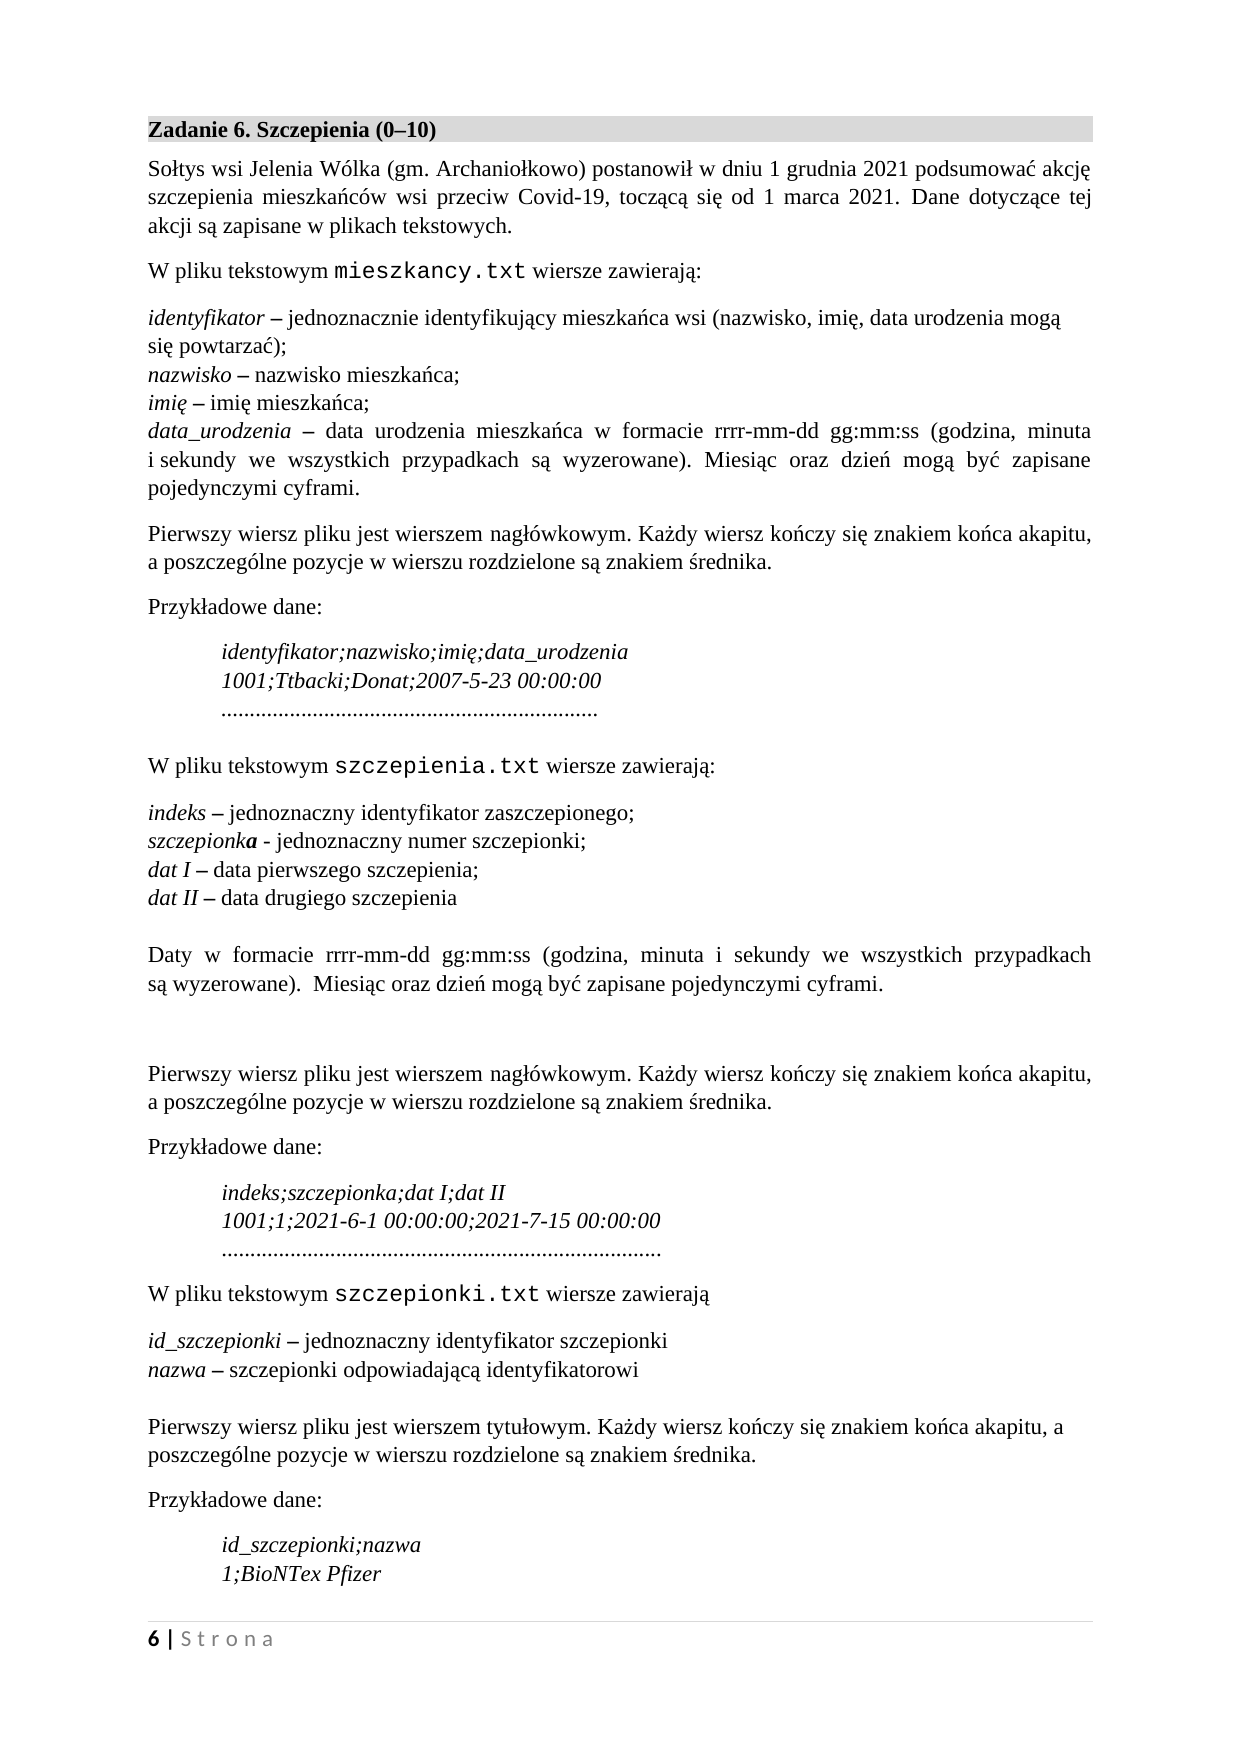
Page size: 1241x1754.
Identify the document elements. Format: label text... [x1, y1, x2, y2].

text ............................................................................. [221, 1235, 1093, 1262]
text W pliku tekstowym szczepienia.txt wiersze zawierają: [148, 752, 1093, 780]
text .................................................................. [221, 695, 1093, 721]
text Pierwszy wiersz pliku jest wierszem nagłówkowym. Każdy wiersz kończy się znakiem końca akapitu, a poszczególne pozycje w wierszu rozdzielone są znakiem średnika. [148, 519, 1093, 574]
text id_szczepionki;nazwa [221, 1532, 1093, 1558]
text 1001;Ttbacki;Donat;2007-5-23 00:00:00 [221, 667, 1093, 693]
text id_szczepionki – jednoznaczny identyfikator szczepionki [148, 1328, 1093, 1354]
text W pliku tekstowym szczepionki.txt wiersze zawierają [148, 1281, 1093, 1309]
text Pierwszy wiersz pliku jest wierszem nagłówkowym. Każdy wiersz kończy się znakiem końca akapitu, a poszczególne pozycje w wierszu rozdzielone są znakiem średnika. [148, 1060, 1093, 1115]
text identyfikator;nazwisko;imię;data_urodzenia [221, 638, 1093, 664]
text dat I – data pierwszego szczepienia; [148, 856, 1093, 882]
text szczepionka - jednoznaczny numer szczepionki; [148, 827, 1093, 854]
text 1;BioNTex Pfizer [221, 1560, 1093, 1586]
text indeks – jednoznaczny identyfikator zaszczepionego; [148, 799, 1093, 825]
text indeks;szczepionka;dat I;dat II [221, 1178, 1093, 1205]
text Sołtys wsi Jelenia Wólka (gm. Archaniołkowo) postanowił w dniu 1 grudnia 2021 podsumować akcję szczepienia mieszkańców wsi przeciw Covid-19, toczącą się od 1 marca 2021. Dane dotyczące tej akcji są zapisane w plikach tekstowych. [148, 155, 1093, 238]
text nazwisko – nazwisko mieszkańca; [148, 361, 1093, 387]
text Przykładowe dane: [148, 1486, 1093, 1513]
text 1001;1;2021-6-1 00:00:00;2021-7-15 00:00:00 [221, 1207, 1093, 1233]
text imię – imię mieszkańca; [148, 389, 1093, 416]
text Daty w formacie rrrr-mm-dd gg:mm:ss (godzina, minuta i sekundy we wszystkich przypadkach są wyzerowane). Miesiąc oraz dzień mogą być zapisane pojedynczymi cyframi. [148, 941, 1093, 996]
text W pliku tekstowym mieszkancy.txt wiersze zawierają: [148, 257, 1093, 285]
text identyfikator – jednoznacznie identyfikujący mieszkańca wsi (nazwisko, imię, data urodzenia mogą się powtarzać); [148, 304, 1093, 359]
text Przykładowe dane: [148, 593, 1093, 619]
text Przykładowe dane: [148, 1133, 1093, 1160]
text dat II – data drugiego szczepienia [148, 884, 1093, 911]
text nazwa – szczepionki odpowiadającą identyfikatorowi [148, 1356, 1093, 1382]
text data_urodzenia – data urodzenia mieszkańca w formacie rrrr-mm-dd gg:mm:ss (godzina, minuta i sekundy we wszystkich przypadkach są wyzerowane). Miesiąc oraz dzień mogą być zapisane pojedynczymi cyframi. [148, 418, 1093, 501]
text Zadanie 6. Szczepienia (0–10) [148, 116, 1093, 142]
text Pierwszy wiersz pliku jest wierszem tytułowym. Każdy wiersz kończy się znakiem końca akapitu, a poszczególne pozycje w wierszu rozdzielone są znakiem średnika. [148, 1413, 1093, 1468]
